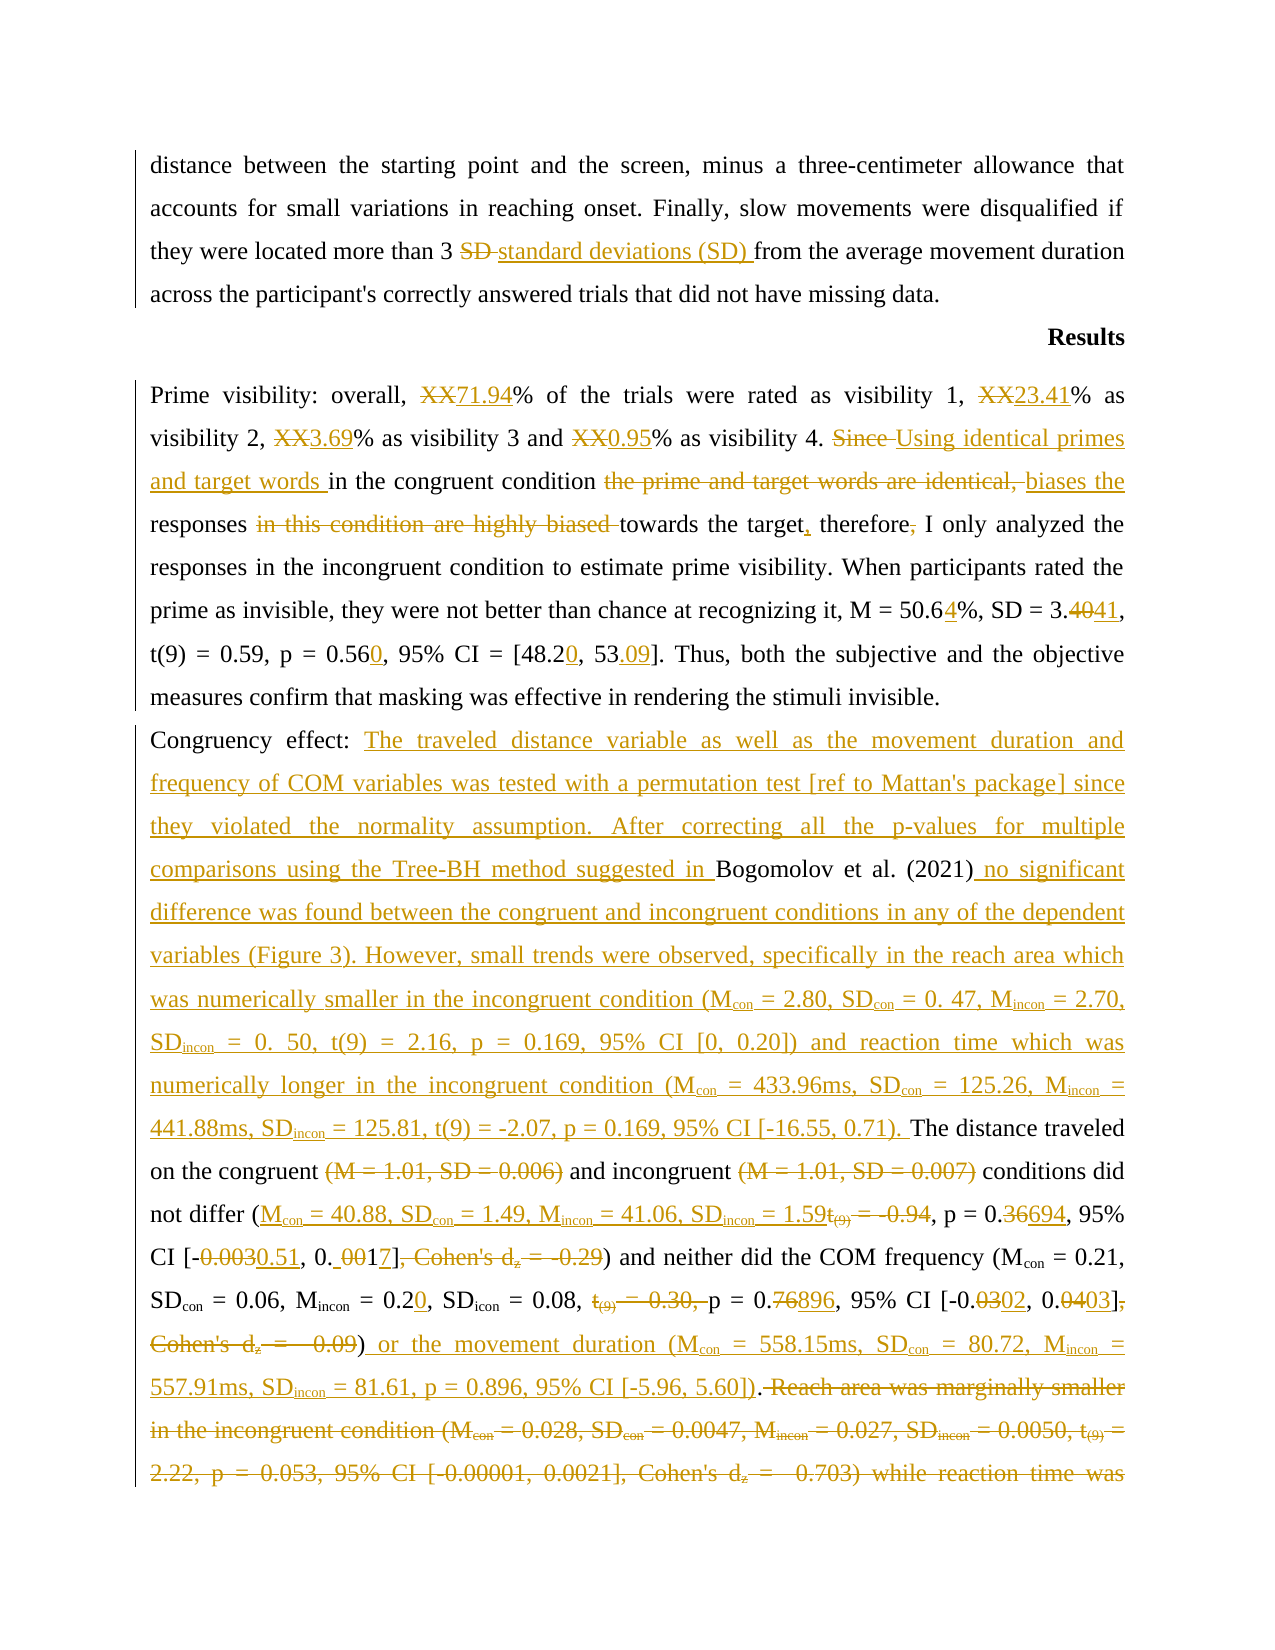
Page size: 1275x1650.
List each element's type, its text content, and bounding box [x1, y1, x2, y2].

subtitle Results [150, 322, 1125, 351]
text Prime visibility: overall, % of the trials were rated as visibility 1, % as visibility 2, % as visibility 3 and % as visibility 4. in the congruent condition responses towards the target therefore I only analyzed the responses in the incongruent condition to estimate prime visibility. When participants rated the prime as invisible, they were not better than chance at recognizing it, M = 50.6%, SD = 3., t(9) = 0.59, p = 0.56, 95% CI = [48.2, 53]. Thus, both the subjective and the objective measures confirm that masking was effective in rendering the stimuli invisible. [150, 380, 1125, 711]
